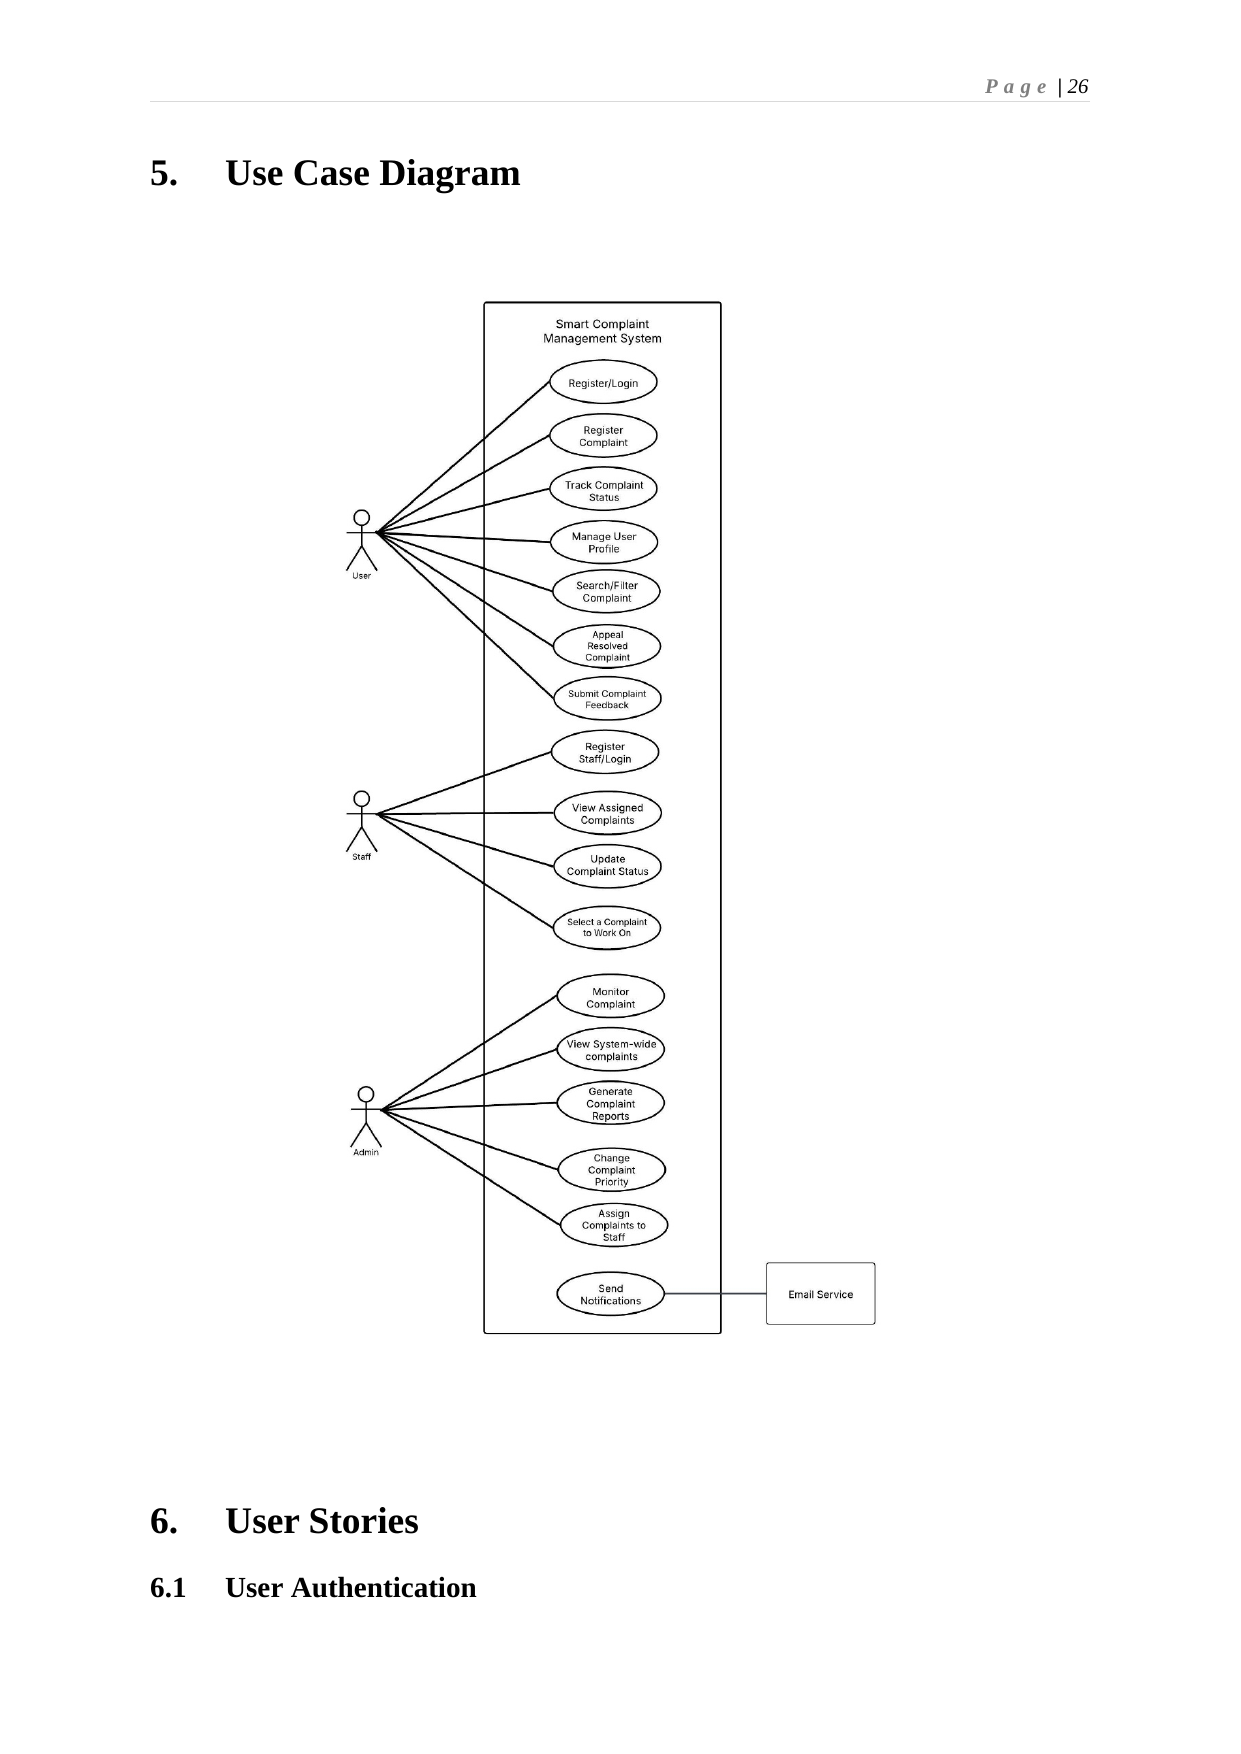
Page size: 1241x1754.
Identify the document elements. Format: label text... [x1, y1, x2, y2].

picture [330, 286, 910, 1380]
subtitle User Authentication [150, 1570, 1090, 1604]
subtitle Use Case Diagram [150, 150, 1090, 193]
subtitle User Stories [150, 1498, 1090, 1541]
